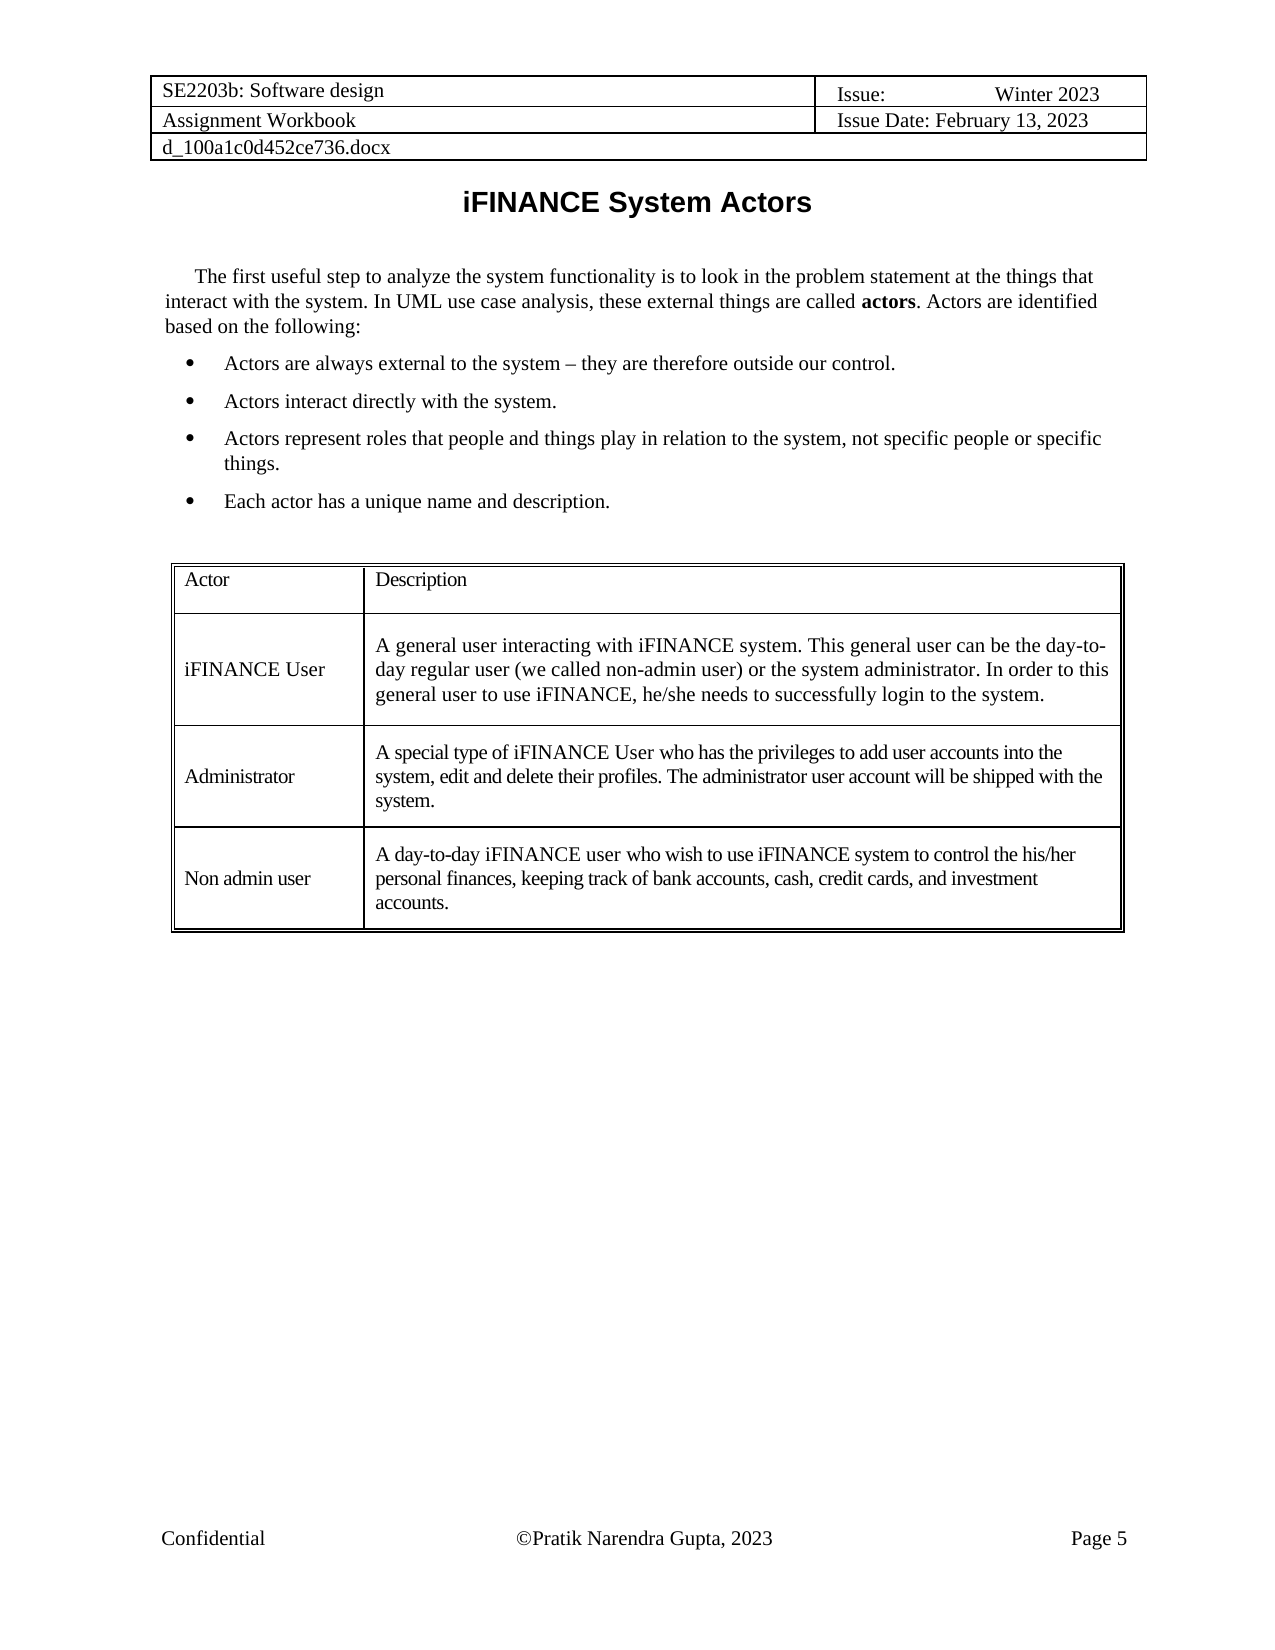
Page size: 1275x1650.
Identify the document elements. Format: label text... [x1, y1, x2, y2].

list Each actor has a unique name and description. [186, 488, 1125, 513]
table_cell A day-to-day iFINANCE user who wish to use iFINANCE system to control the his/her personal finances, keeping track of bank accounts, cash, credit cards, and investment accounts. [365, 828, 1120, 928]
table_header Description [365, 567, 1120, 613]
subtitle iFINANCE System Actors [150, 185, 1125, 219]
text The first useful step to analyze the system functionality is to look in the problem statement at the things that interact with the system. In UML use case analysis, these external things are called actors. Actors are identified based on the following: [165, 263, 1125, 338]
table_cell A special type of iFINANCE User who has the privileges to add user accounts into the system, edit and delete their profiles. The administrator user account will be shipped with the system. [365, 726, 1120, 826]
list Actors are always external to the system – they are therefore outside our control. [186, 350, 1125, 375]
list Actors represent roles that people and things play in relation to the system, not specific people or specific things. [186, 425, 1125, 475]
table_header Actor [175, 567, 364, 613]
list Actors interact directly with the system. [186, 388, 1125, 413]
table_cell Non admin user [175, 828, 363, 928]
table_cell A general user interacting with iFINANCE system. This general user can be the day-to-day regular user (we called non-admin user) or the system administrator. In order to this general user to use iFINANCE, he/she needs to successfully login to the system. [365, 614, 1120, 725]
table_cell iFINANCE User [175, 614, 363, 725]
table_cell Administrator [175, 726, 363, 826]
